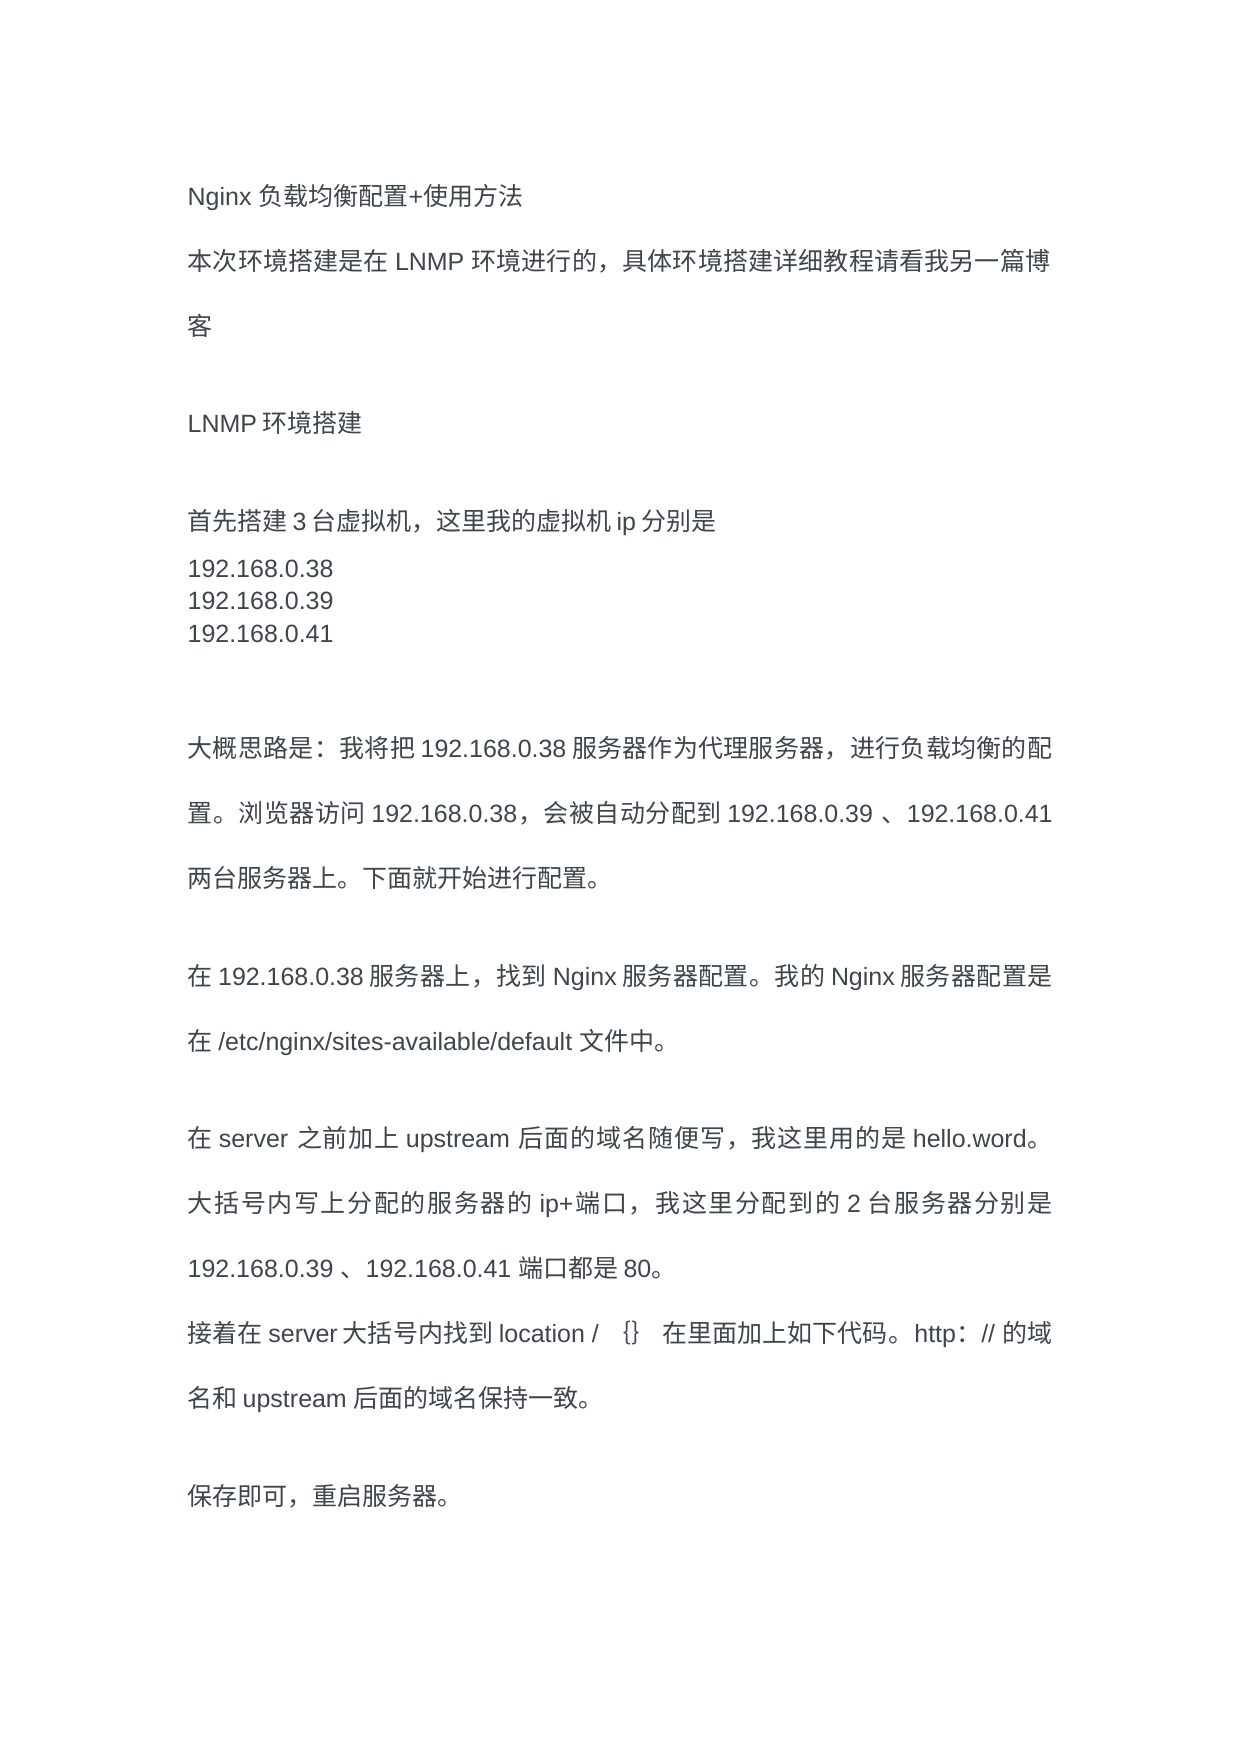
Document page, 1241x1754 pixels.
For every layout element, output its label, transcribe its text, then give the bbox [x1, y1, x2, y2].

text 首先搭建3台虚拟机，这里我的虚拟机ip分别是 [187, 487, 1053, 552]
text 192.168.0.39 [187, 584, 1053, 617]
text 保存即可，重启服务器。 [187, 1462, 1053, 1527]
text 本次环境搭建是在LNMP 环境进行的，具体环境搭建详细教程请看我另一篇博客 [187, 227, 1053, 357]
text Nginx 负载均衡配置+使用方法 [187, 162, 1053, 227]
text 在server 之前加上upstream 后面的域名随便写，我这里用的是hello.word。大括号内写上分配的服务器的ip+端口，我这里分配到的2台服务器分别是 192.168.0.39 、192.168.0.41 端口都是80。 [187, 1104, 1053, 1299]
text 大概思路是：我将把192.168.0.38服务器作为代理服务器，进行负载均衡的配置。浏览器访问192.168.0.38，会被自动分配到192.168.0.39 、192.168.0.41两台服务器上。下面就开始进行配置。 [187, 714, 1053, 909]
text 192.168.0.41 [187, 617, 1053, 649]
text LNMP环境搭建 [187, 389, 1053, 454]
text 接着在server大括号内找到location / ｛｝ 在里面加上如下代码。http：// 的域名和upstream 后面的域名保持一致。 [187, 1299, 1053, 1429]
text 192.168.0.38 [187, 552, 1053, 584]
text 在192.168.0.38服务器上，找到Nginx服务器配置。我的Nginx服务器配置是在 /etc/nginx/sites-available/default 文件中。 [187, 942, 1053, 1072]
